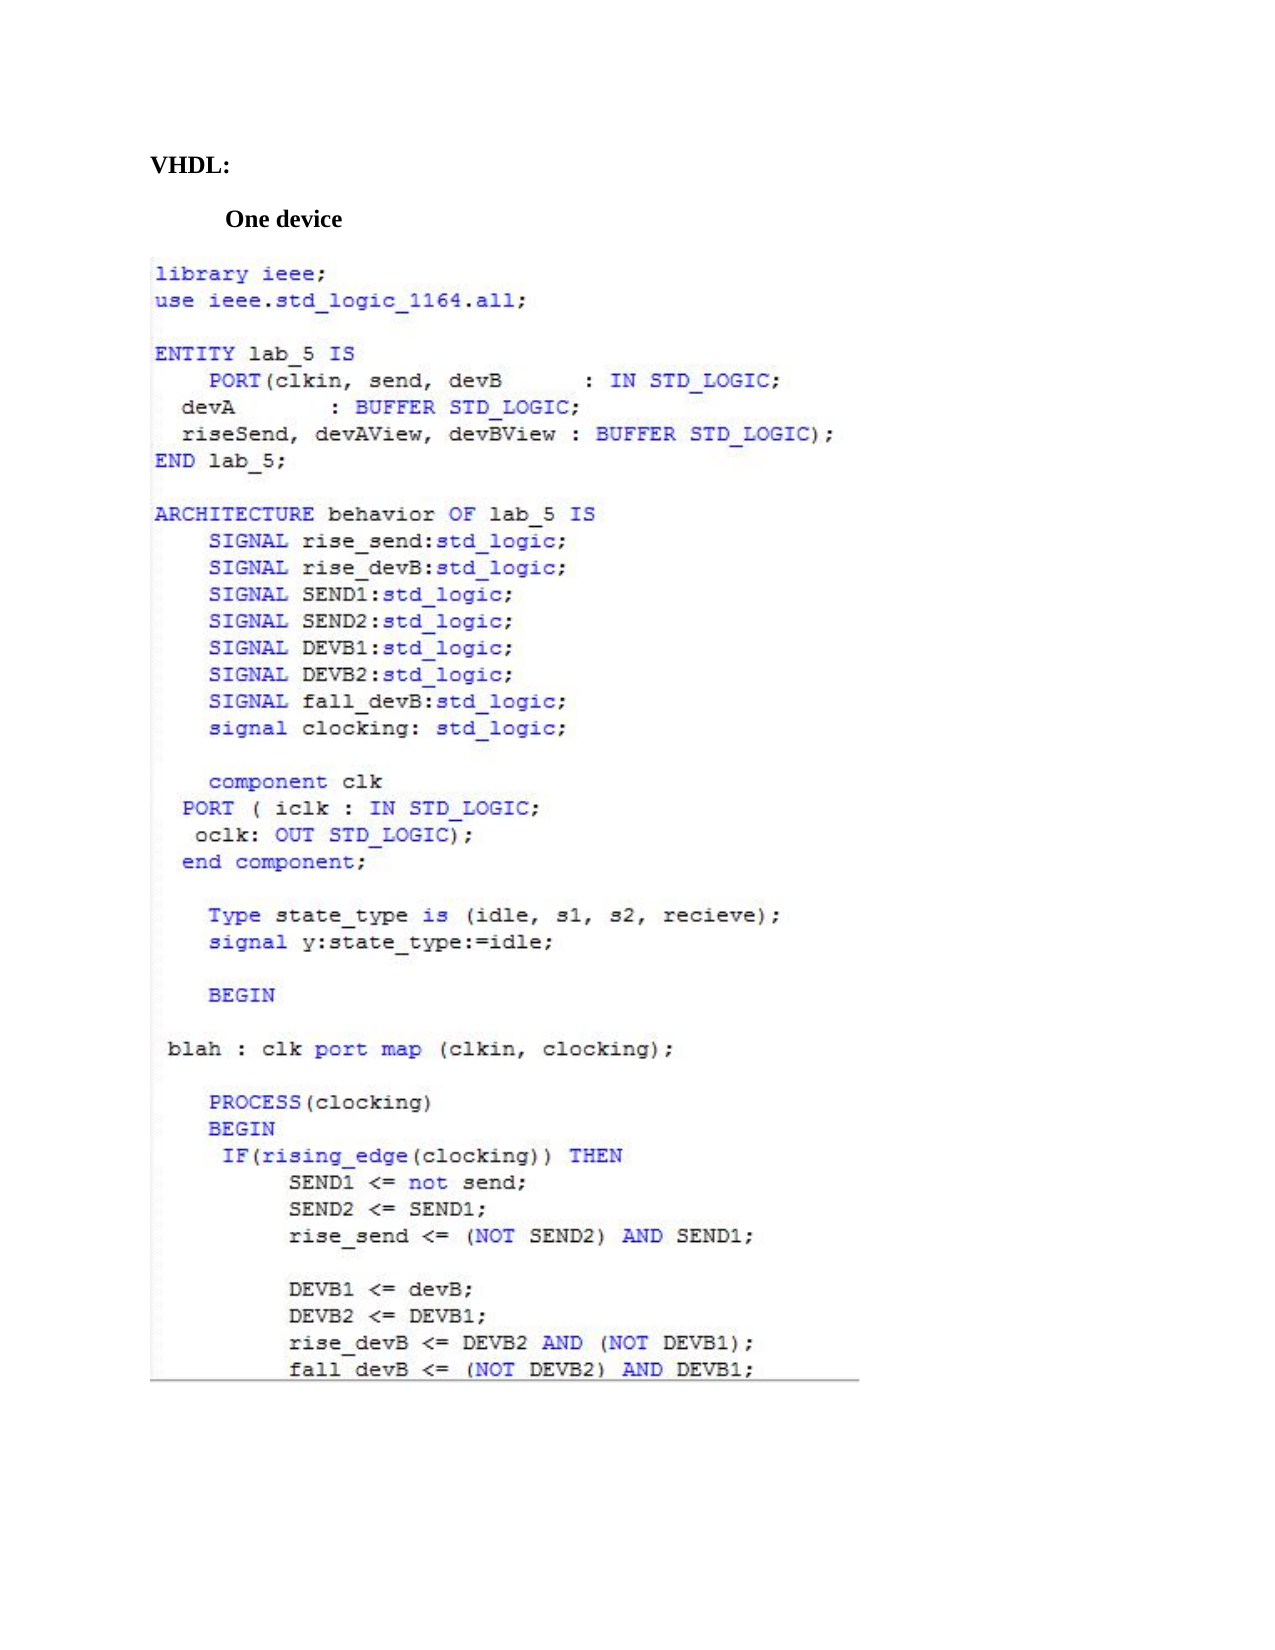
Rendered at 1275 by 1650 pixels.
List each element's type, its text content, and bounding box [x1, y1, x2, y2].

text One device [150, 204, 1125, 233]
text VHDL: [150, 150, 1125, 179]
picture [150, 257, 860, 1383]
